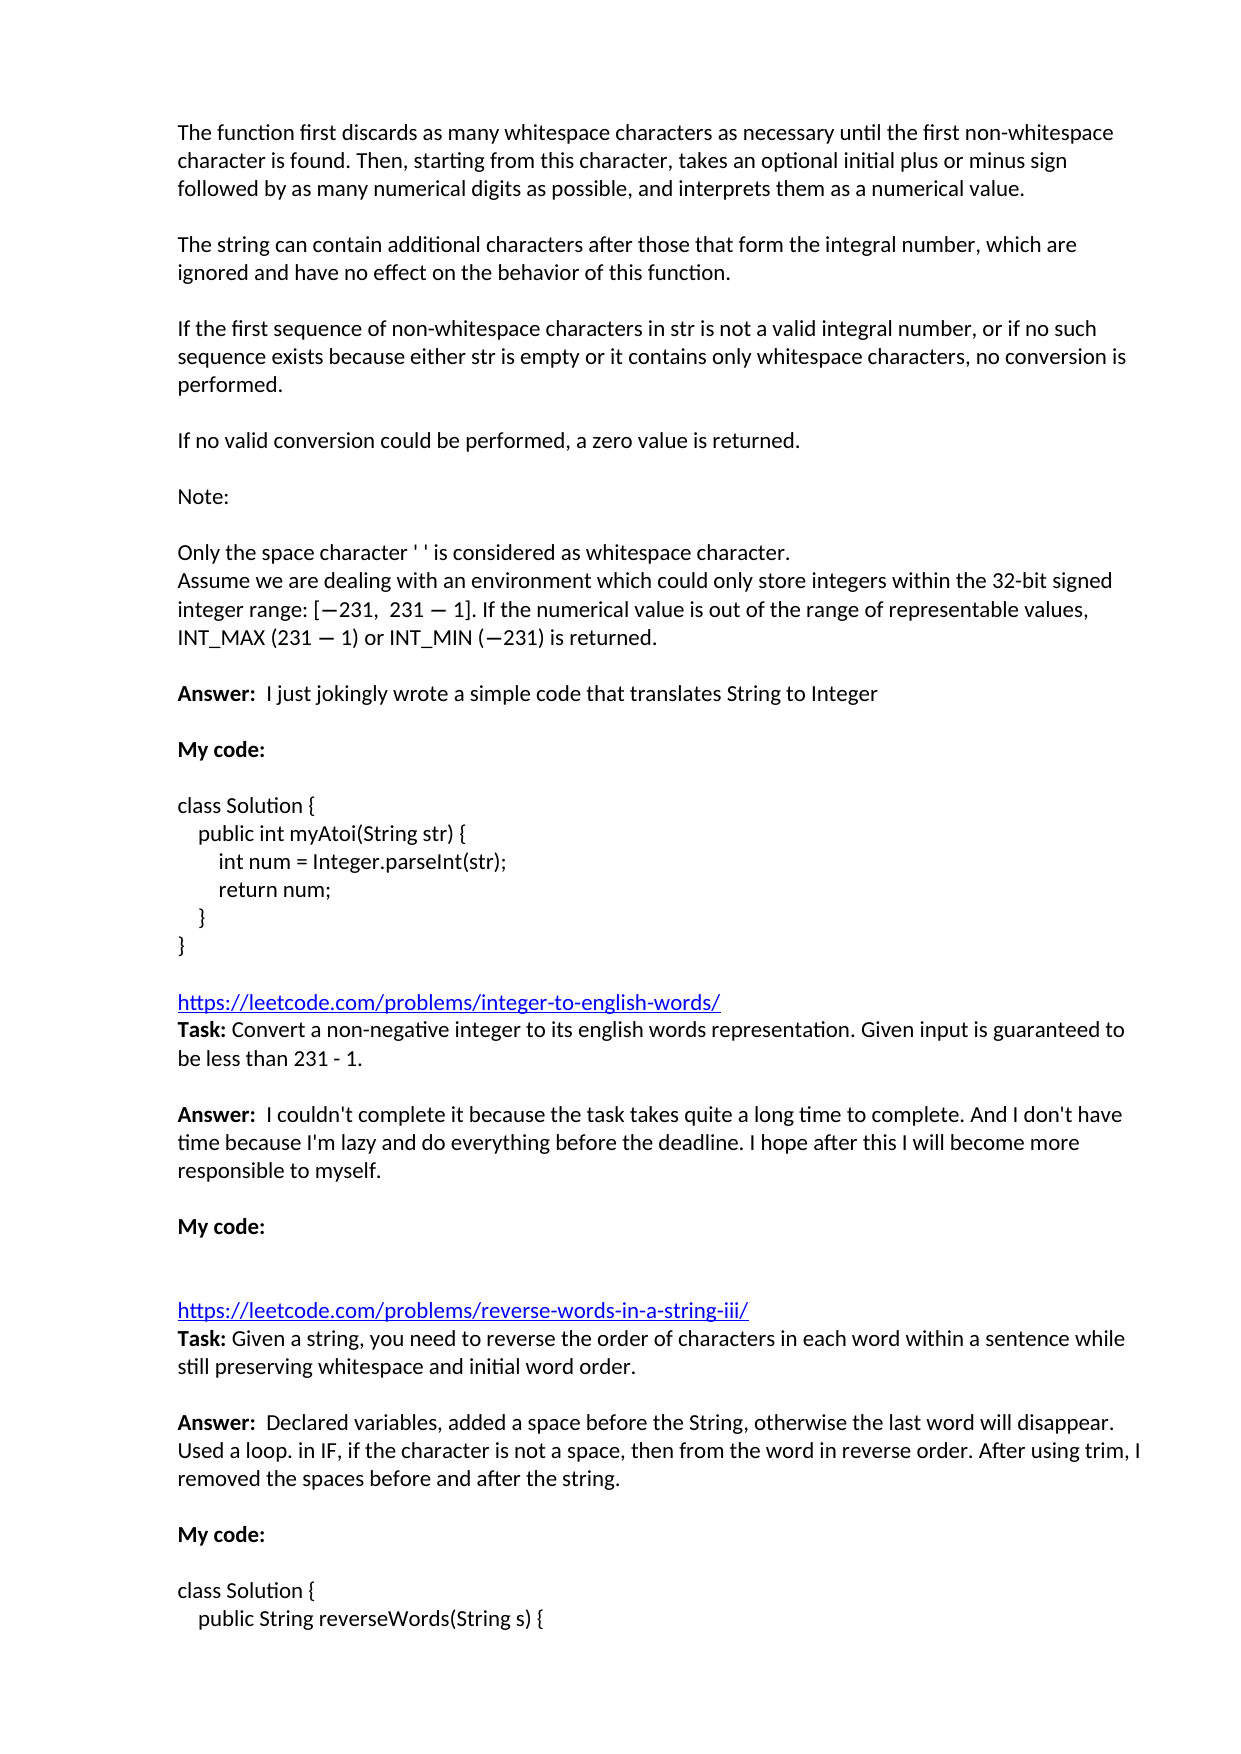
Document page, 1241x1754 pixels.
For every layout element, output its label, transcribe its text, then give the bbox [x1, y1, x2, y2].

text https://leetcode.com/problems/reverse-words-in-a-string-iii/ [177, 1296, 1152, 1324]
text https://leetcode.com/problems/integer-to-english-words/ [177, 988, 1152, 1016]
text int num = Integer.parseInt(str); [177, 847, 1152, 876]
text My code: [177, 735, 1152, 763]
text The function first discards as many whitespace characters as necessary until the first non-whitespace character is found. Then, starting from this character, takes an optional initial plus or minus sign followed by as many numerical digits as possible, and interprets them as a numerical value. [177, 118, 1152, 202]
text If no valid conversion could be performed, a zero value is returned. [177, 426, 1152, 454]
text return num; [177, 876, 1152, 903]
text The string can contain additional characters after those that form the integral number, which are ignored and have no effect on the behavior of this function. [177, 230, 1152, 286]
text Task: Given a string, you need to reverse the order of characters in each word within a sentence while still preserving whitespace and initial word order. [177, 1324, 1152, 1380]
text public String reverseWords(String s) { [177, 1604, 1152, 1632]
text Only the space character ' ' is considered as whitespace character. [177, 538, 1152, 566]
text My code: [177, 1520, 1152, 1548]
text Note: [177, 482, 1152, 510]
text class Solution { [177, 1576, 1152, 1604]
text Answer: Declared variables, added a space before the String, otherwise the last word will disappear. Used a loop. in IF, if the character is not a space, then from the word in reverse order. After using trim, I removed the spaces before and after the string. [177, 1408, 1152, 1492]
text } [177, 903, 1152, 932]
text public int myAtoi(String str) { [177, 819, 1152, 847]
text Answer: I couldn't complete it because the task takes quite a long time to complete. And I don't have time because I'm lazy and do everything before the deadline. I hope after this I will become more responsible to myself. [177, 1100, 1152, 1184]
text Task: Convert a non-negative integer to its english words representation. Given input is guaranteed to be less than 231 - 1. [177, 1016, 1152, 1072]
text class Solution { [177, 791, 1152, 819]
text My code: [177, 1212, 1152, 1240]
text If the first sequence of non-whitespace characters in str is not a valid integral number, or if no such sequence exists because either str is empty or it contains only whitespace characters, no conversion is performed. [177, 314, 1152, 398]
text } [177, 932, 1152, 959]
text Assume we are dealing with an environment which could only store integers within the 32-bit signed integer range: [−231, 231 − 1]. If the numerical value is out of the range of representable values, INT_MAX (231 − 1) or INT_MIN (−231) is returned. [177, 566, 1152, 651]
text Answer: I just jokingly wrote a simple code that translates String to Integer [177, 679, 1152, 707]
